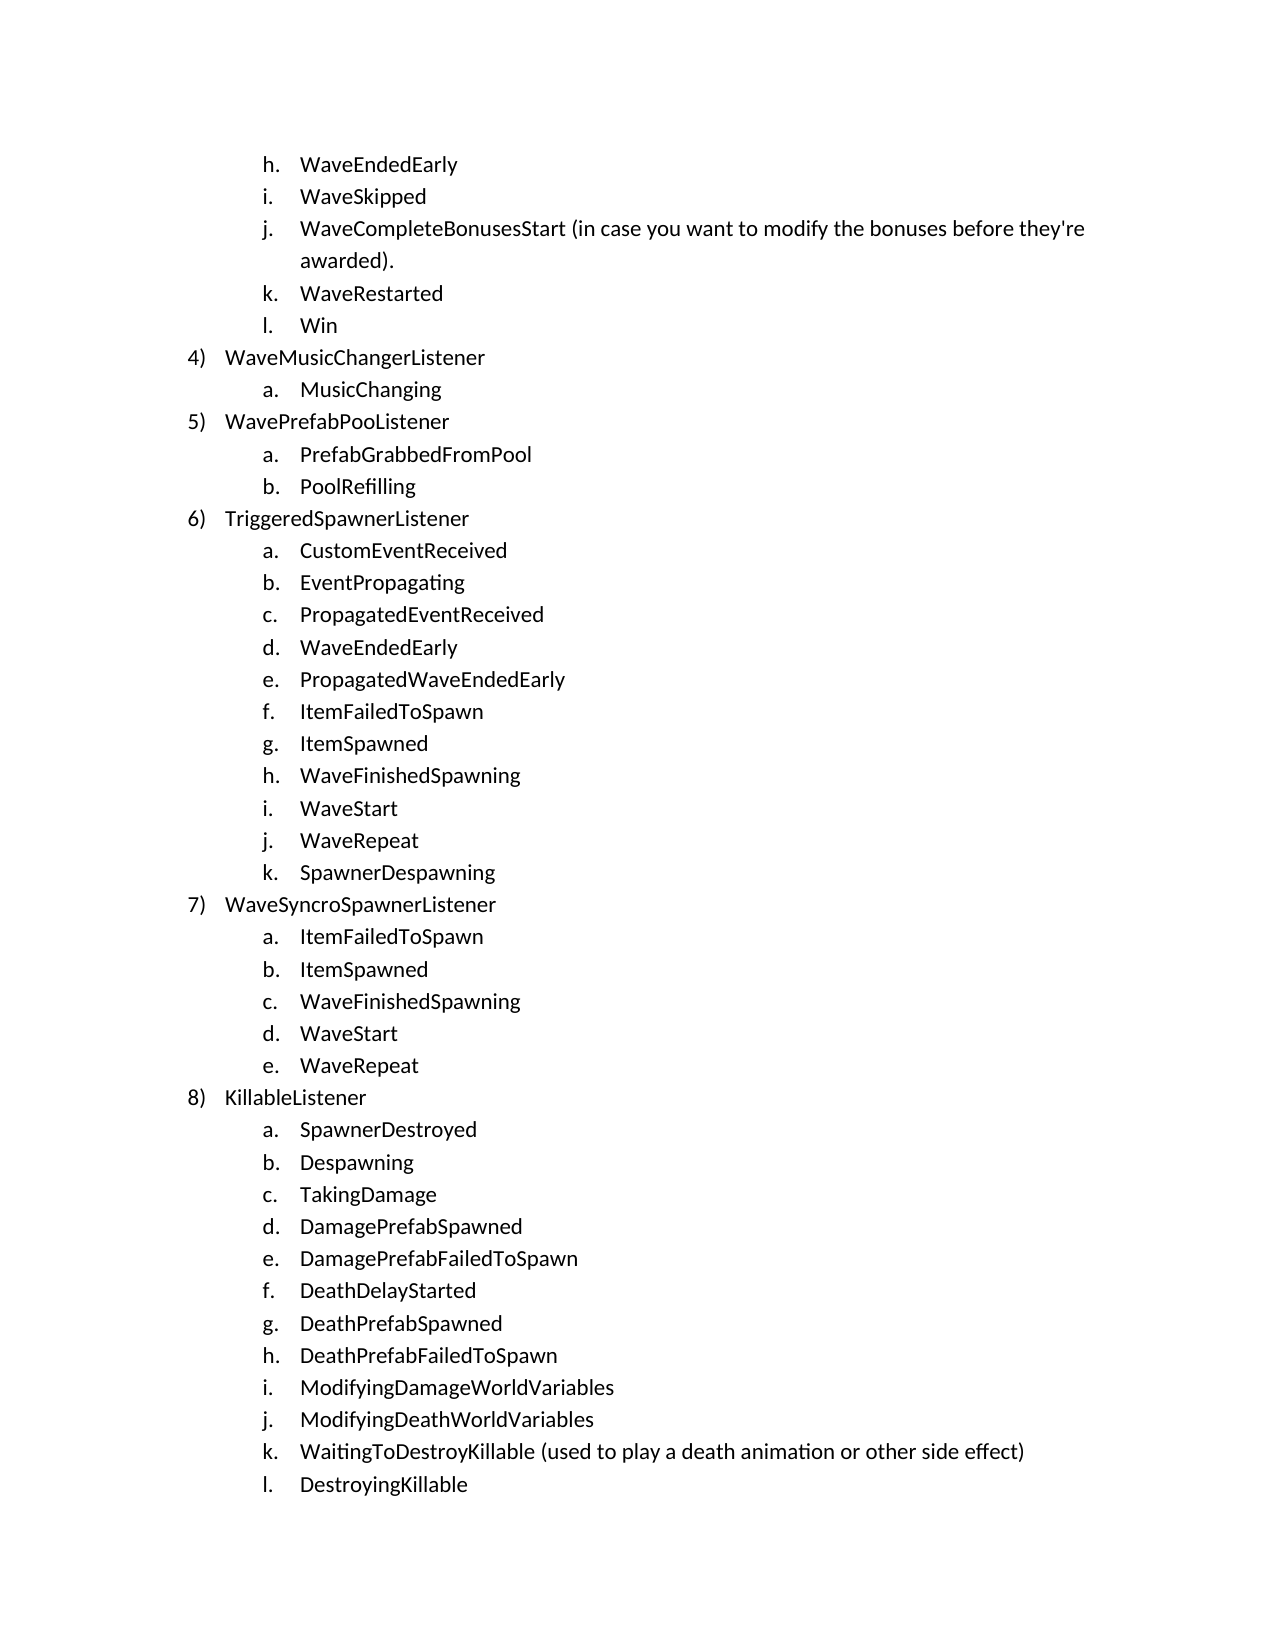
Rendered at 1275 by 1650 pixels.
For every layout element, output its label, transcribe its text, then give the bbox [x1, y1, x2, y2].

list WaveEndedEarly [262, 633, 1125, 661]
list PrefabGrabbedFromPool [262, 440, 1125, 468]
list MusicChanging [262, 375, 1125, 403]
list SpawnerDespawning [262, 858, 1125, 886]
list DeathPrefabSpawned [262, 1309, 1125, 1337]
list WaveRepeat [262, 1051, 1125, 1079]
list WaveSkipped [262, 182, 1125, 210]
list TakingDamage [262, 1180, 1125, 1208]
list EventPropagating [262, 568, 1125, 596]
list ItemSpawned [262, 955, 1125, 983]
list WavePrefabPooListener [187, 407, 1125, 436]
list WaveStart [262, 1019, 1125, 1047]
list ItemSpawned [262, 729, 1125, 757]
list WaveEndedEarly [262, 150, 1125, 178]
list WaveMusicChangerListener [187, 343, 1125, 371]
list TriggeredSpawnerListener [187, 504, 1125, 532]
list Despawning [262, 1148, 1125, 1176]
list WaveSyncroSpawnerListener [187, 890, 1125, 918]
list WaveStart [262, 794, 1125, 822]
list DeathDelayStarted [262, 1277, 1125, 1304]
list ModifyingDeathWorldVariables [262, 1405, 1125, 1433]
list PoolRefilling [262, 472, 1125, 500]
list DamagePrefabFailedToSpawn [262, 1244, 1125, 1272]
list PropagatedWaveEndedEarly [262, 665, 1125, 693]
list KillableListener [187, 1083, 1125, 1111]
list WaveFinishedSpawning [262, 987, 1125, 1015]
list WaveRestarted [262, 279, 1125, 307]
list SpawnerDestroyed [262, 1116, 1125, 1144]
list ItemFailedToSpawn [262, 697, 1125, 725]
list DestroyingKillable [262, 1470, 1125, 1498]
list DeathPrefabFailedToSpawn [262, 1341, 1125, 1369]
list ItemFailedToSpawn [262, 922, 1125, 951]
list PropagatedEventReceived [262, 601, 1125, 629]
list CustomEventReceived [262, 536, 1125, 564]
list WaitingToDestroyKillable (used to play a death animation or other side effect) [262, 1437, 1125, 1466]
list WaveRepeat [262, 826, 1125, 854]
list WaveFinishedSpawning [262, 762, 1125, 789]
list DamagePrefabSpawned [262, 1212, 1125, 1240]
list ModifyingDamageWorldVariables [262, 1373, 1125, 1401]
list WaveCompleteBonusesStart (in case you want to modify the bonuses before they're awarded). [262, 214, 1125, 274]
list Win [262, 311, 1125, 339]
